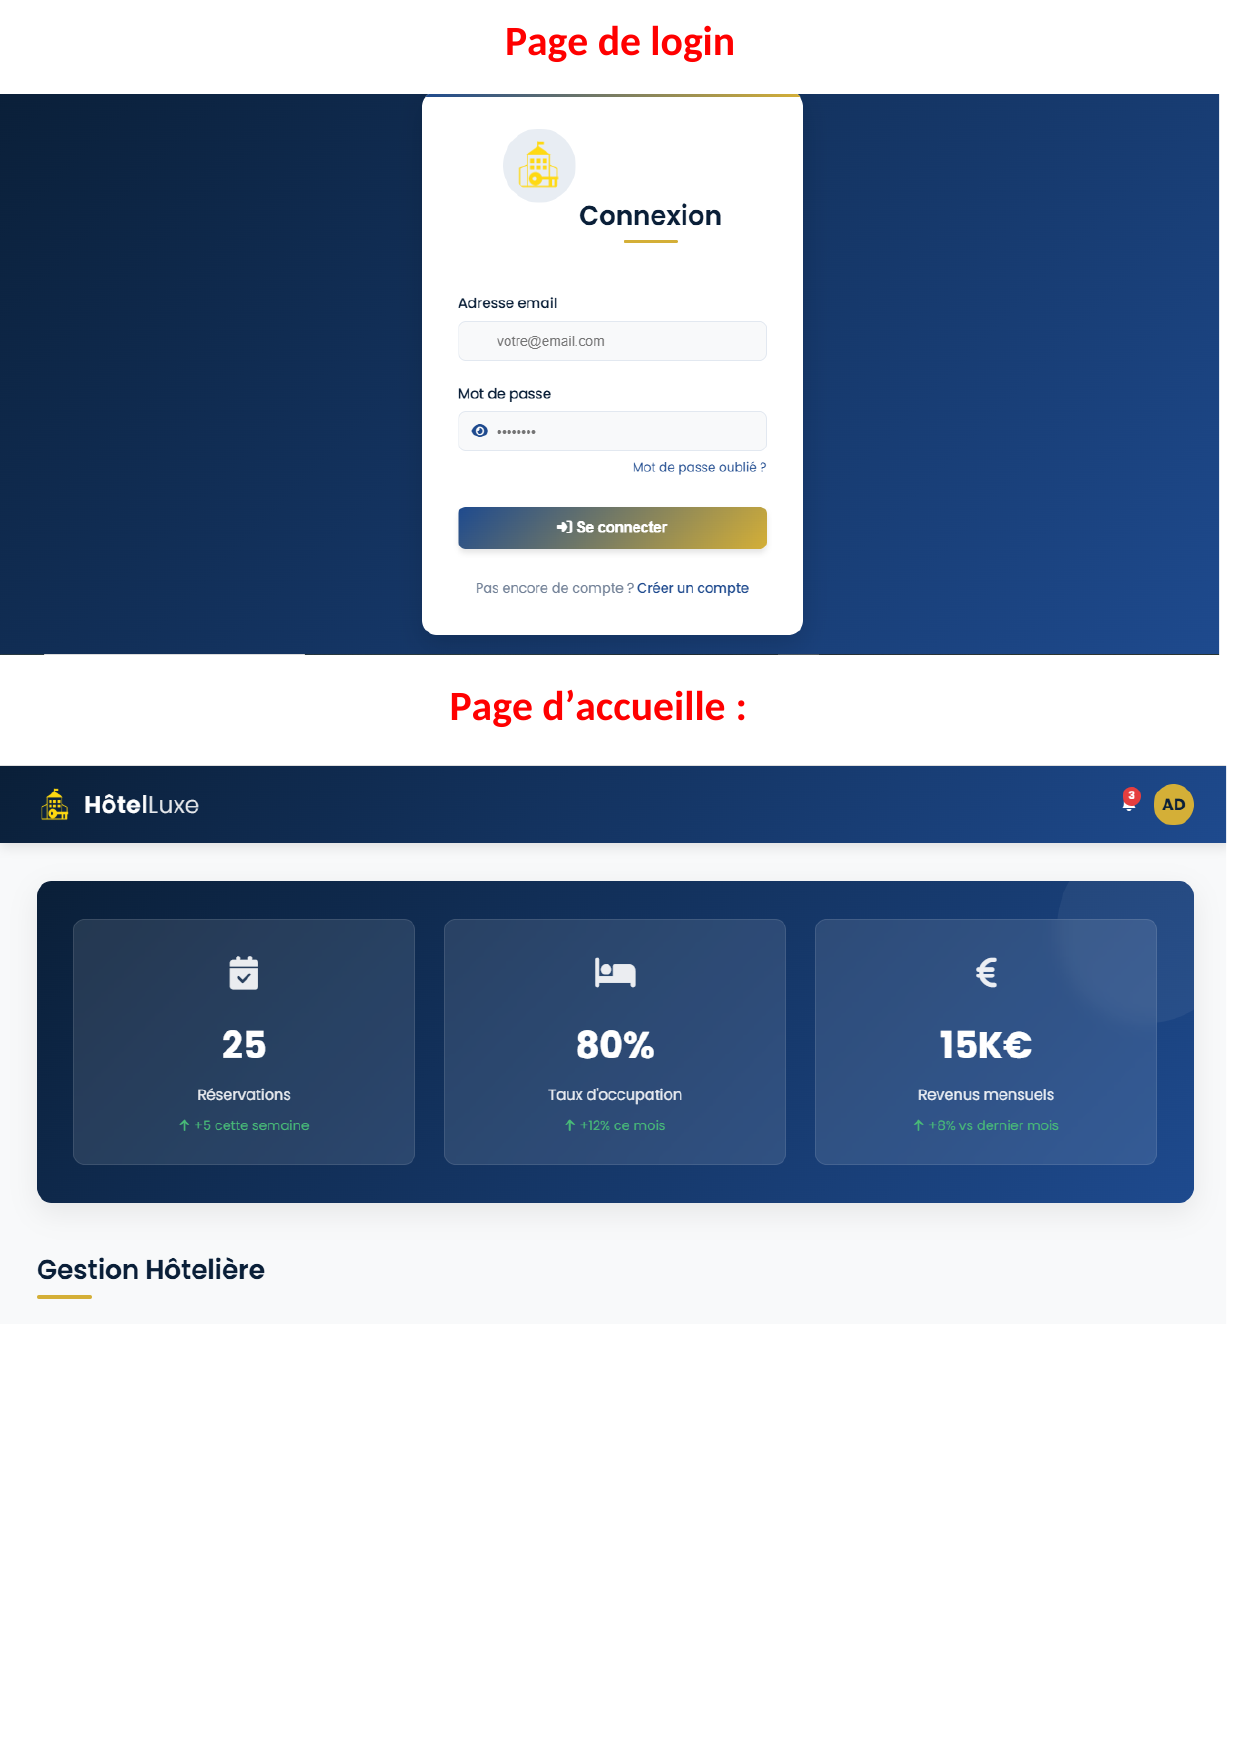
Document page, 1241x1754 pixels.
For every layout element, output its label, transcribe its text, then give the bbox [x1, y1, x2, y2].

text Page d’accueille : [0, 680, 1196, 731]
text Page de login [0, 15, 1240, 66]
picture [0, 758, 1227, 1324]
picture [0, 94, 1220, 655]
